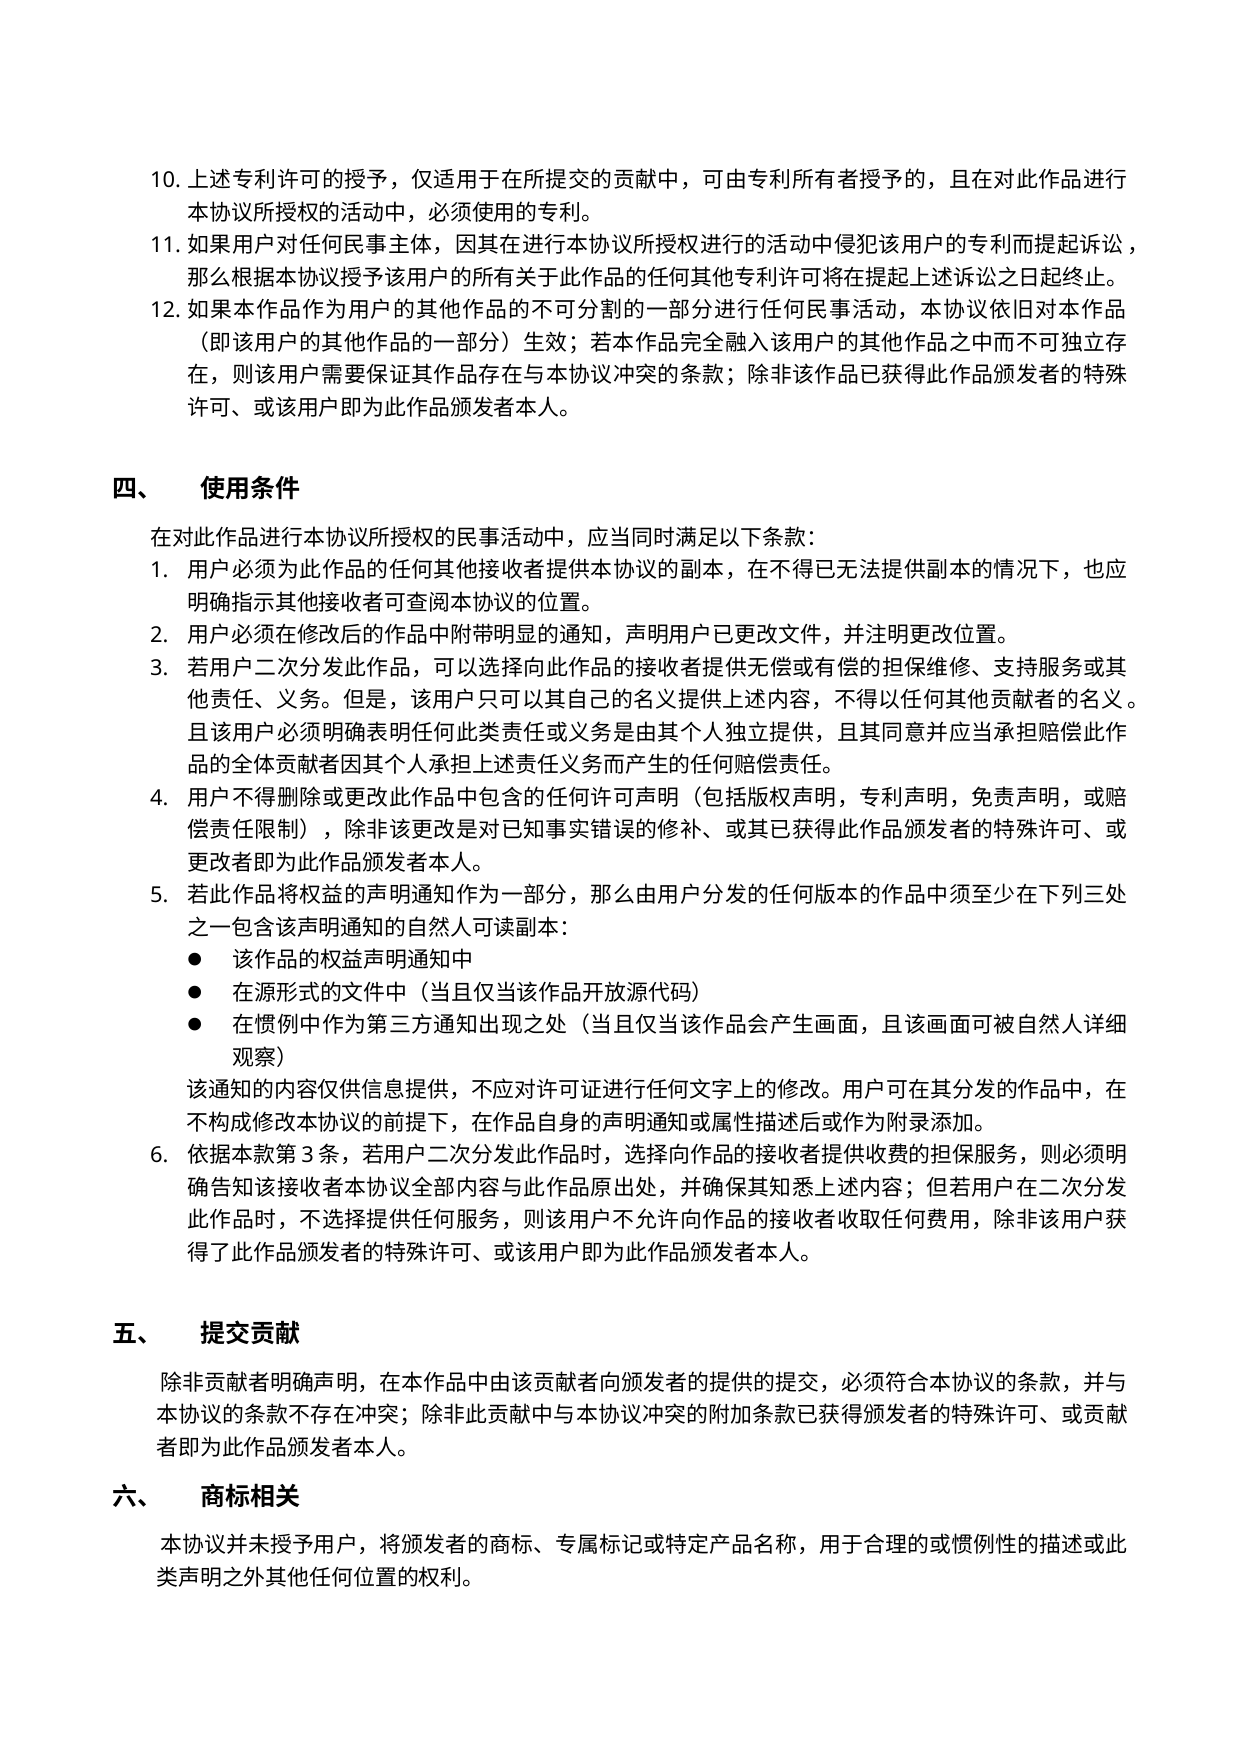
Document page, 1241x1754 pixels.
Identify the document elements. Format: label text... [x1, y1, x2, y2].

list 若此作品将权益的声明通知作为一部分，那么由用户分发的任何版本的作品中须至少在下列三处之一包含该声明通知的自然人可读副本： [150, 877, 1128, 942]
list 用户不得删除或更改此作品中包含的任何许可声明（包括版权声明，专利声明，免责声明，或赔偿责任限制），除非该更改是对已知事实错误的修补、或其已获得此作品颁发者的特殊许可、或更改者即为此作品颁发者本人。 [150, 779, 1128, 877]
list 若用户二次分发此作品，可以选择向此作品的接收者提供无偿或有偿的担保维修、支持服务或其他责任、义务。但是，该用户只可以其自己的名义提供上述内容，不得以任何其他贡献者的名义。且该用户必须明确表明任何此类责任或义务是由其个人独立提供，且其同意并应当承担赔偿此作品的全体贡献者因其个人承担上述责任义务而产生的任何赔偿责任。 [150, 649, 1128, 779]
text 本协议并未授予用户，将颁发者的商标、专属标记或特定产品名称，用于合理的或惯例性的描述或此类声明之外其他任何位置的权利。 [156, 1527, 1128, 1592]
list 在惯例中作为第三方通知出现之处（当且仅当该作品会产生画面，且该画面可被自然人详细观察） [186, 1007, 1128, 1072]
list 该作品的权益声明通知中 [186, 942, 1128, 974]
list 上述专利许可的授予，仅适用于在所提交的贡献中，可由专利所有者授予的，且在对此作品进行本协议所授权的活动中，必须使用的专利。 [150, 162, 1128, 227]
list 如果本作品作为用户的其他作品的不可分割的一部分进行任何民事活动，本协议依旧对本作品（即该用户的其他作品的一部分）生效；若本作品完全融入该用户的其他作品之中而不可独立存在，则该用户需要保证其作品存在与本协议冲突的条款；除非该作品已获得此作品颁发者的特殊许可、或该用户即为此作品颁发者本人。 [150, 292, 1128, 422]
text 该通知的内容仅供信息提供，不应对许可证进行任何文字上的修改。用户可在其分发的作品中，在不构成修改本协议的前提下，在作品自身的声明通知或属性描述后或作为附录添加。 [186, 1072, 1128, 1137]
list 用户必须在修改后的作品中附带明显的通知，声明用户已更改文件，并注明更改位置。 [150, 617, 1128, 649]
text 除非贡献者明确声明，在本作品中由该贡献者向颁发者的提供的提交，必须符合本协议的条款，并与本协议的条款不存在冲突；除非此贡献中与本协议冲突的附加条款已获得颁发者的特殊许可、或贡献者即为此作品颁发者本人。 [156, 1364, 1128, 1462]
list 如果用户对任何民事主体，因其在进行本协议所授权进行的活动中侵犯该用户的专利而提起诉讼，那么根据本协议授予该用户的所有关于此作品的任何其他专利许可将在提起上述诉讼之日起终止。 [150, 227, 1128, 292]
list 提交贡献 [112, 1299, 1128, 1364]
text 在对此作品进行本协议所授权的民事活动中，应当同时满足以下条款： [112, 519, 1128, 552]
list 依据本款第3条，若用户二次分发此作品时，选择向作品的接收者提供收费的担保服务，则必须明确告知该接收者本协议全部内容与此作品原出处，并确保其知悉上述内容；但若用户在二次分发此作品时，不选择提供任何服务，则该用户不允许向作品的接收者收取任何费用，除非该用户获得了此作品颁发者的特殊许可、或该用户即为此作品颁发者本人。 [150, 1137, 1128, 1267]
list 商标相关 [112, 1462, 1128, 1527]
list 用户必须为此作品的任何其他接收者提供本协议的副本，在不得已无法提供副本的情况下，也应明确指示其他接收者可查阅本协议的位置。 [150, 552, 1128, 617]
list 在源形式的文件中（当且仅当该作品开放源代码） [186, 974, 1128, 1007]
list 使用条件 [112, 454, 1128, 519]
